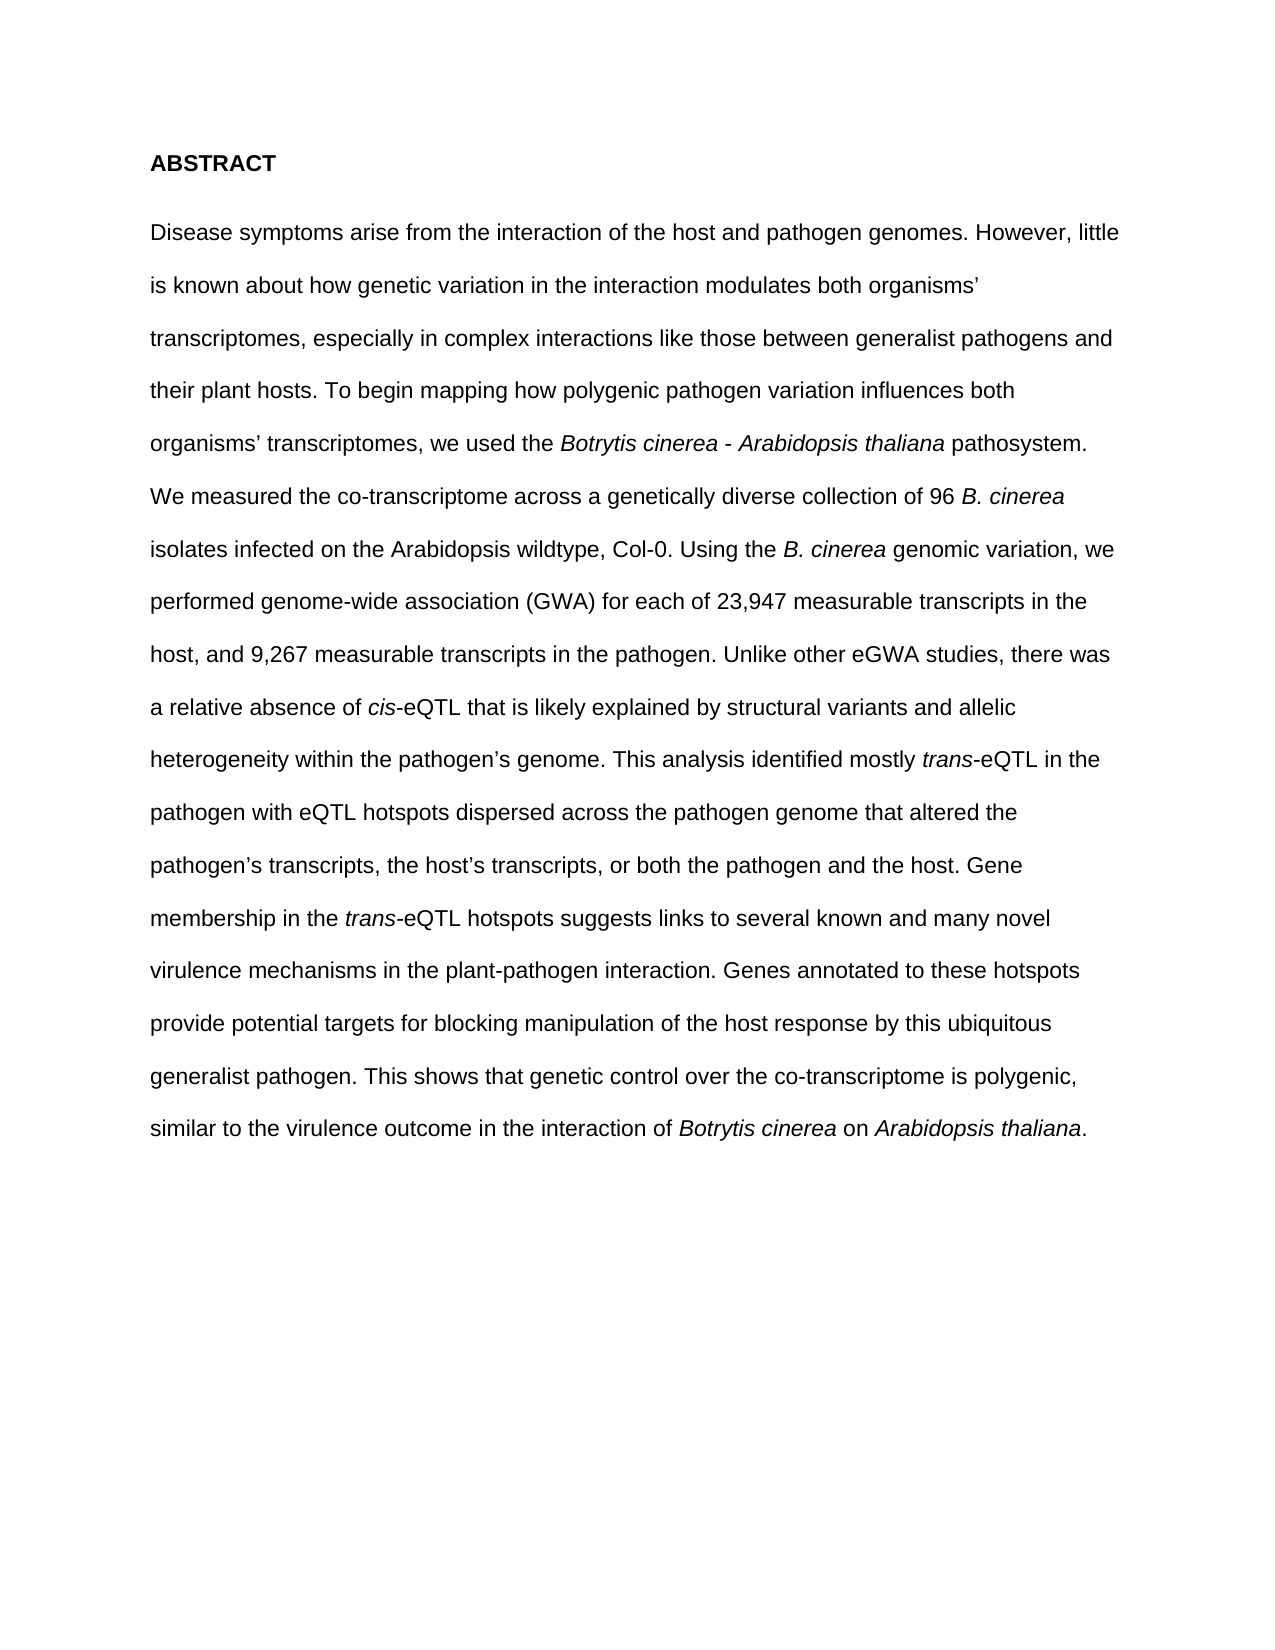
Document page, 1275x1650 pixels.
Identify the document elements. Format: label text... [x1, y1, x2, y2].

text Disease symptoms arise from the interaction of the host and pathogen genomes. However, little is known about how genetic variation in the interaction modulates both organisms’ transcriptomes, especially in complex interactions like those between generalist pathogens and their plant hosts. To begin mapping how polygenic pathogen variation influences both organisms’ transcriptomes, we used the Botrytis cinerea - Arabidopsis thaliana pathosystem. We measured the co-transcriptome across a genetically diverse collection of 96 B. cinerea isolates infected on the Arabidopsis wildtype, Col-0. Using the B. cinerea genomic variation, we performed genome-wide association (GWA) for each of 23,947 measurable transcripts in the host, and 9,267 measurable transcripts in the pathogen. Unlike other eGWA studies, there was a relative absence of cis-eQTL that is likely explained by structural variants and allelic heterogeneity within the pathogen’s genome. This analysis identified mostly trans-eQTL in the pathogen with eQTL hotspots dispersed across the pathogen genome that altered the pathogen’s transcripts, the host’s transcripts, or both the pathogen and the host. Gene membership in the trans-eQTL hotspots suggests links to several known and many novel virulence mechanisms in the plant-pathogen interaction. Genes annotated to these hotspots provide potential targets for blocking manipulation of the host response by this ubiquitous generalist pathogen. This shows that genetic control over the co-transcriptome is polygenic, similar to the virulence outcome in the interaction of Botrytis cinerea on Arabidopsis thaliana. [150, 219, 1125, 1142]
text ABSTRACT [150, 150, 1125, 176]
